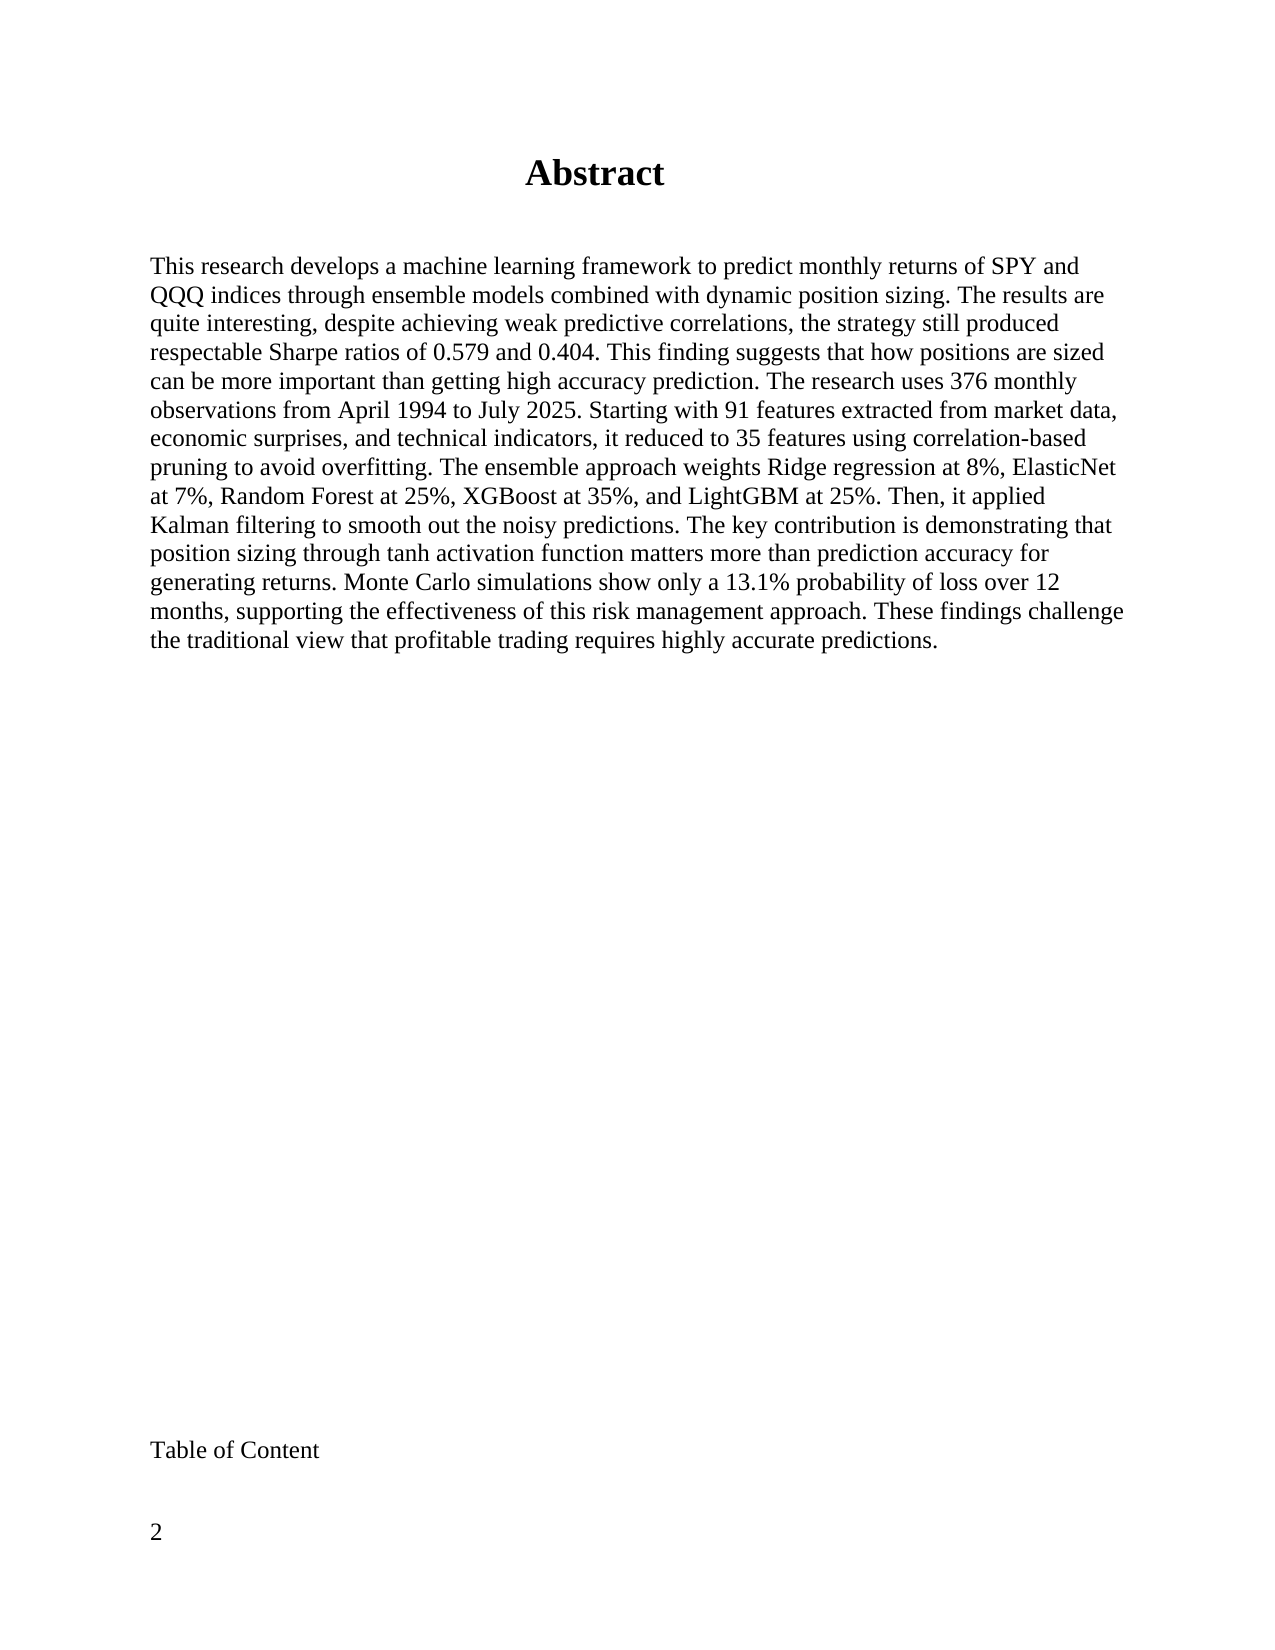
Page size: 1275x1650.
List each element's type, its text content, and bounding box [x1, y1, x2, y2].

text This research develops a machine learning framework to predict monthly returns of SPY and QQQ indices through ensemble models combined with dynamic position sizing. The results are quite interesting, despite achieving weak predictive correlations, the strategy still produced respectable Sharpe ratios of 0.579 and 0.404. This finding suggests that how positions are sized can be more important than getting high accuracy prediction. The research uses 376 monthly observations from April 1994 to July 2025. Starting with 91 features extracted from market data, economic surprises, and technical indicators, it reduced to 35 features using correlation-based pruning to avoid overfitting. The ensemble approach weights Ridge regression at 8%, ElasticNet at 7%, Random Forest at 25%, XGBoost at 35%, and LightGBM at 25%. Then, it applied Kalman filtering to smooth out the noisy predictions. The key contribution is demonstrating that position sizing through tanh activation function matters more than prediction accuracy for generating returns. Monte Carlo simulations show only a 13.1% probability of loss over 12 months, supporting the effectiveness of this risk management approach. These findings challenge the traditional view that profitable trading requires highly accurate predictions. [150, 251, 1125, 653]
text Abstract [450, 150, 1125, 222]
